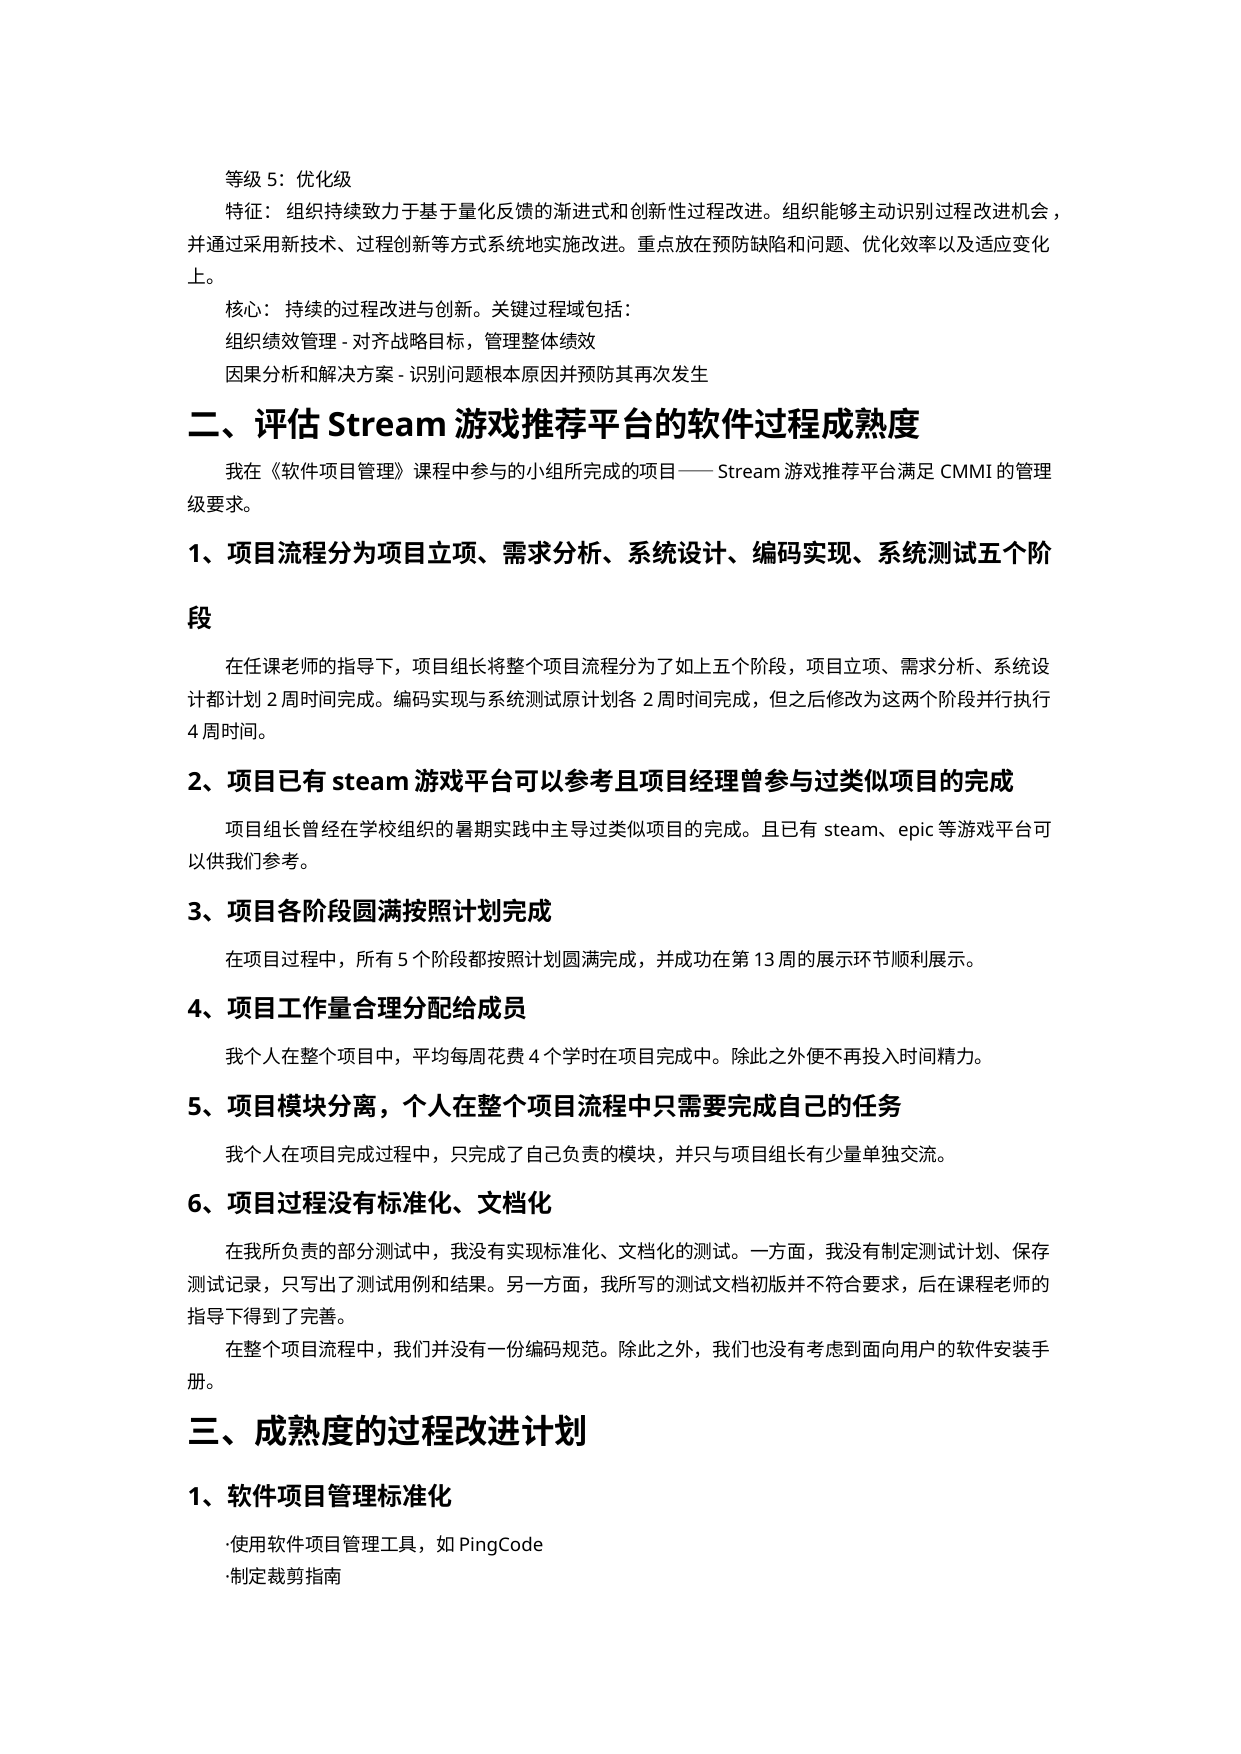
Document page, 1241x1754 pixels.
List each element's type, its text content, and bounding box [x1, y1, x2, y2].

text 我在《软件项目管理》课程中参与的小组所完成的项目——Stream游戏推荐平台满足CMMI的管理级要求。 [187, 454, 1053, 519]
text 组织绩效管理 - 对齐战略目标，管理整体绩效 [187, 324, 1053, 357]
text 在我所负责的部分测试中，我没有实现标准化、文档化的测试。一方面，我没有制定测试计划、保存测试记录，只写出了测试用例和结果。另一方面，我所写的测试文档初版并不符合要求，后在课程老师的指导下得到了完善。 [187, 1234, 1053, 1332]
text 二、评估Stream游戏推荐平台的软件过程成熟度 [187, 389, 1053, 454]
text 等级 5：优化级 [187, 162, 1053, 194]
text 特征： 组织持续致力于基于量化反馈的渐进式和创新性过程改进。组织能够主动识别过程改进机会，并通过采用新技术、过程创新等方式系统地实施改进。重点放在预防缺陷和问题、优化效率以及适应变化上。 [187, 194, 1053, 292]
text 我个人在整个项目中，平均每周花费4个学时在项目完成中。除此之外便不再投入时间精力。 [187, 1039, 1053, 1072]
text 三、成熟度的过程改进计划 [187, 1397, 1053, 1462]
text 3、项目各阶段圆满按照计划完成 [187, 877, 1053, 942]
text 在整个项目流程中，我们并没有一份编码规范。除此之外，我们也没有考虑到面向用户的软件安装手册。 [187, 1332, 1053, 1397]
text 6、项目过程没有标准化、文档化 [187, 1169, 1053, 1234]
text 我个人在项目完成过程中，只完成了自己负责的模块，并只与项目组长有少量单独交流。 [187, 1137, 1053, 1169]
text 在项目过程中，所有5个阶段都按照计划圆满完成，并成功在第13周的展示环节顺利展示。 [187, 942, 1053, 974]
text 因果分析和解决方案 - 识别问题根本原因并预防其再次发生 [187, 357, 1053, 389]
text 4、项目工作量合理分配给成员 [187, 974, 1053, 1039]
text 2、项目已有steam游戏平台可以参考且项目经理曾参与过类似项目的完成 [187, 747, 1053, 812]
text 1、项目流程分为项目立项、需求分析、系统设计、编码实现、系统测试五个阶段 [187, 519, 1053, 649]
text 1、软件项目管理标准化 [187, 1462, 1053, 1527]
text 在任课老师的指导下，项目组长将整个项目流程分为了如上五个阶段，项目立项、需求分析、系统设计都计划2周时间完成。编码实现与系统测试原计划各2周时间完成，但之后修改为这两个阶段并行执行4周时间。 [187, 649, 1053, 747]
text 5、项目模块分离，个人在整个项目流程中只需要完成自己的任务 [187, 1072, 1053, 1137]
text ·制定裁剪指南 [187, 1559, 1053, 1592]
text ·使用软件项目管理工具，如PingCode [187, 1527, 1053, 1559]
text 核心： 持续的过程改进与创新。关键过程域包括： [187, 292, 1053, 324]
text 项目组长曾经在学校组织的暑期实践中主导过类似项目的完成。且已有steam、epic等游戏平台可以供我们参考。 [187, 812, 1053, 877]
